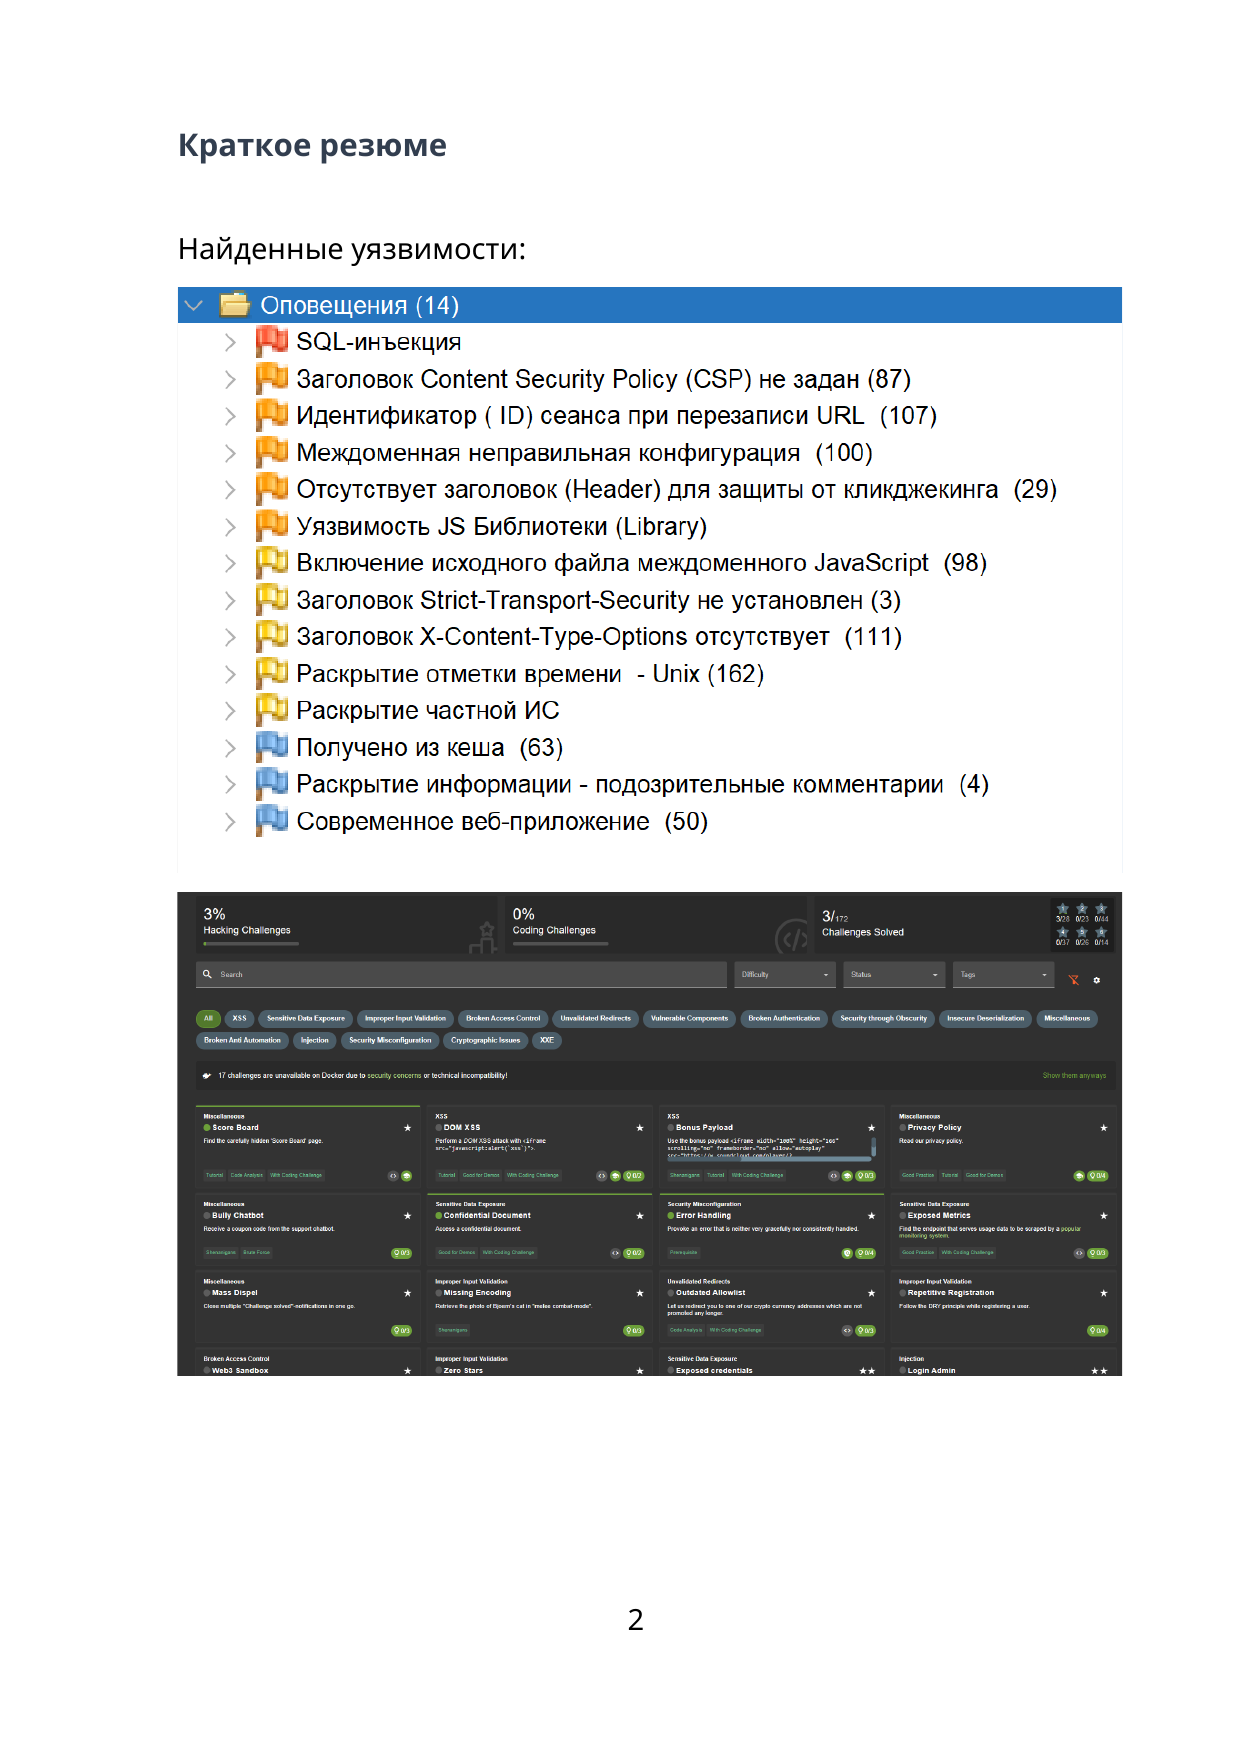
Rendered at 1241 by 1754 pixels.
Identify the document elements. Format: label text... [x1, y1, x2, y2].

text Найденные уязвимости: [177, 228, 1122, 268]
subtitle Краткое резюме [177, 123, 1122, 165]
picture [177, 287, 1123, 873]
picture [177, 892, 1123, 1376]
